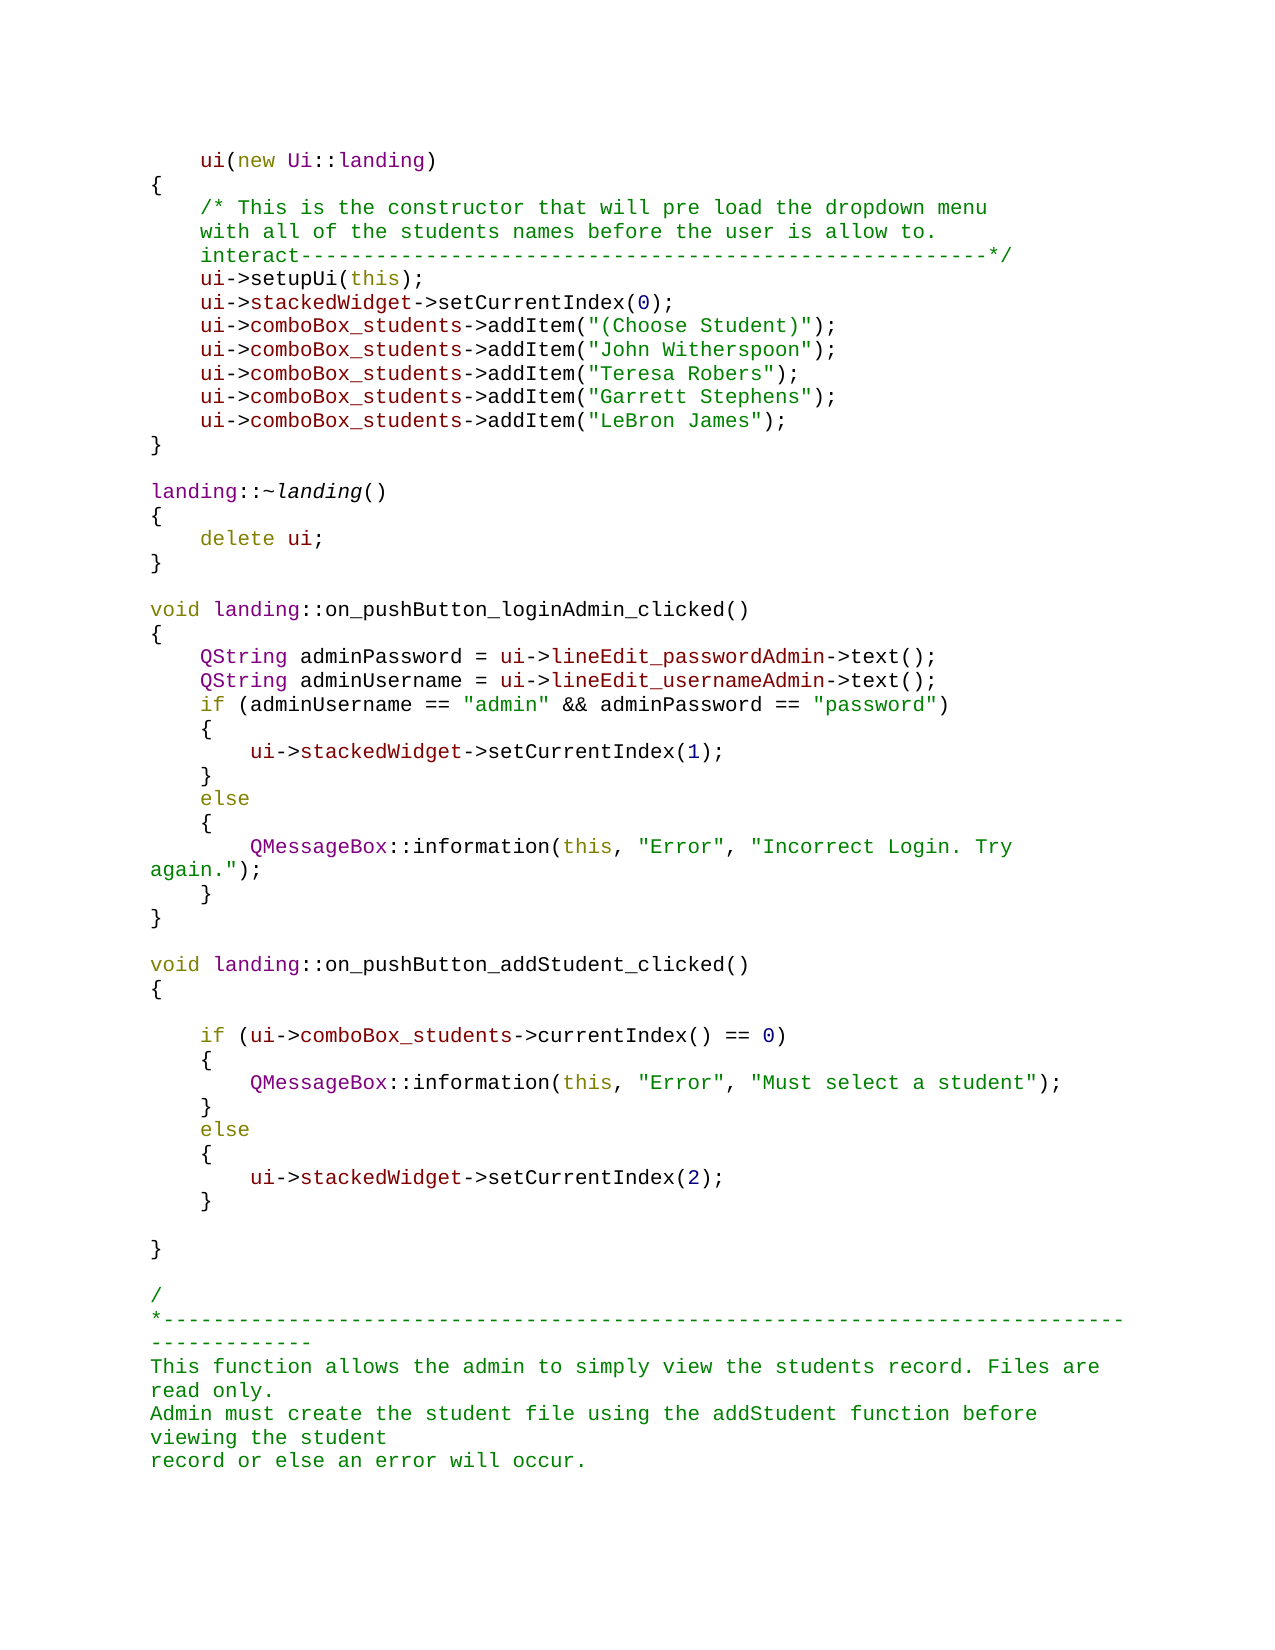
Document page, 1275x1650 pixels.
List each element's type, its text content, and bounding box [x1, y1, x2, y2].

text interact-------------------------------------------------------*/ [150, 244, 1125, 268]
text else [150, 1119, 1125, 1143]
text } [150, 907, 1125, 930]
text { [150, 1048, 1125, 1072]
text record or else an error will occur. [150, 1451, 1125, 1474]
text if (adminUsername == "admin" && adminPassword == "password") [150, 694, 1125, 717]
text { [150, 717, 1125, 741]
text ui->stackedWidget->setCurrentIndex(1); [150, 741, 1125, 765]
text ui->comboBox_students->addItem("Garrett Stephens"); [150, 386, 1125, 410]
text ui->stackedWidget->setCurrentIndex(2); [150, 1167, 1125, 1190]
text { [150, 1143, 1125, 1167]
text if (ui->comboBox_students->currentIndex() == 0) [150, 1025, 1125, 1048]
text QString adminUsername = ui->lineEdit_usernameAdmin->text(); [150, 670, 1125, 694]
text { [150, 623, 1125, 647]
text /* This is the constructor that will pre load the dropdown menu [150, 197, 1125, 221]
text } [150, 434, 1125, 457]
text QMessageBox::information(this, "Error", "Must select a student"); [150, 1072, 1125, 1096]
text else [150, 788, 1125, 812]
text Admin must create the student file using the addStudent function before viewing the student [150, 1403, 1125, 1451]
text } [150, 1096, 1125, 1119]
text ui->comboBox_students->addItem("(Choose Student)"); [150, 316, 1125, 339]
text with all of the students names before the user is allow to. [150, 221, 1125, 244]
text } [150, 765, 1125, 788]
text ui->setupUi(this); [150, 268, 1125, 292]
text delete ui; [150, 528, 1125, 552]
text { [150, 812, 1125, 836]
text { [150, 978, 1125, 1001]
text ui->comboBox_students->addItem("John Witherspoon"); [150, 339, 1125, 363]
text ui->comboBox_students->addItem("LeBron James"); [150, 410, 1125, 434]
text } [150, 1238, 1125, 1261]
text landing::~landing() [150, 481, 1125, 505]
text ui->comboBox_students->addItem("Teresa Robers"); [150, 363, 1125, 386]
text void landing::on_pushButton_loginAdmin_clicked() [150, 599, 1125, 623]
text ui->stackedWidget->setCurrentIndex(0); [150, 292, 1125, 316]
text This function allows the admin to simply view the students record. Files are read only. [150, 1356, 1125, 1403]
text } [150, 552, 1125, 576]
text { [150, 505, 1125, 528]
text QMessageBox::information(this, "Error", "Incorrect Login. Try again."); [150, 836, 1125, 883]
text void landing::on_pushButton_addStudent_clicked() [150, 954, 1125, 978]
text QString adminPassword = ui->lineEdit_passwordAdmin->text(); [150, 647, 1125, 670]
text /*------------------------------------------------------------------------------------------ [150, 1285, 1125, 1356]
text { [150, 174, 1125, 197]
text } [150, 883, 1125, 907]
text } [150, 1190, 1125, 1214]
text ui(new Ui::landing) [150, 150, 1125, 174]
